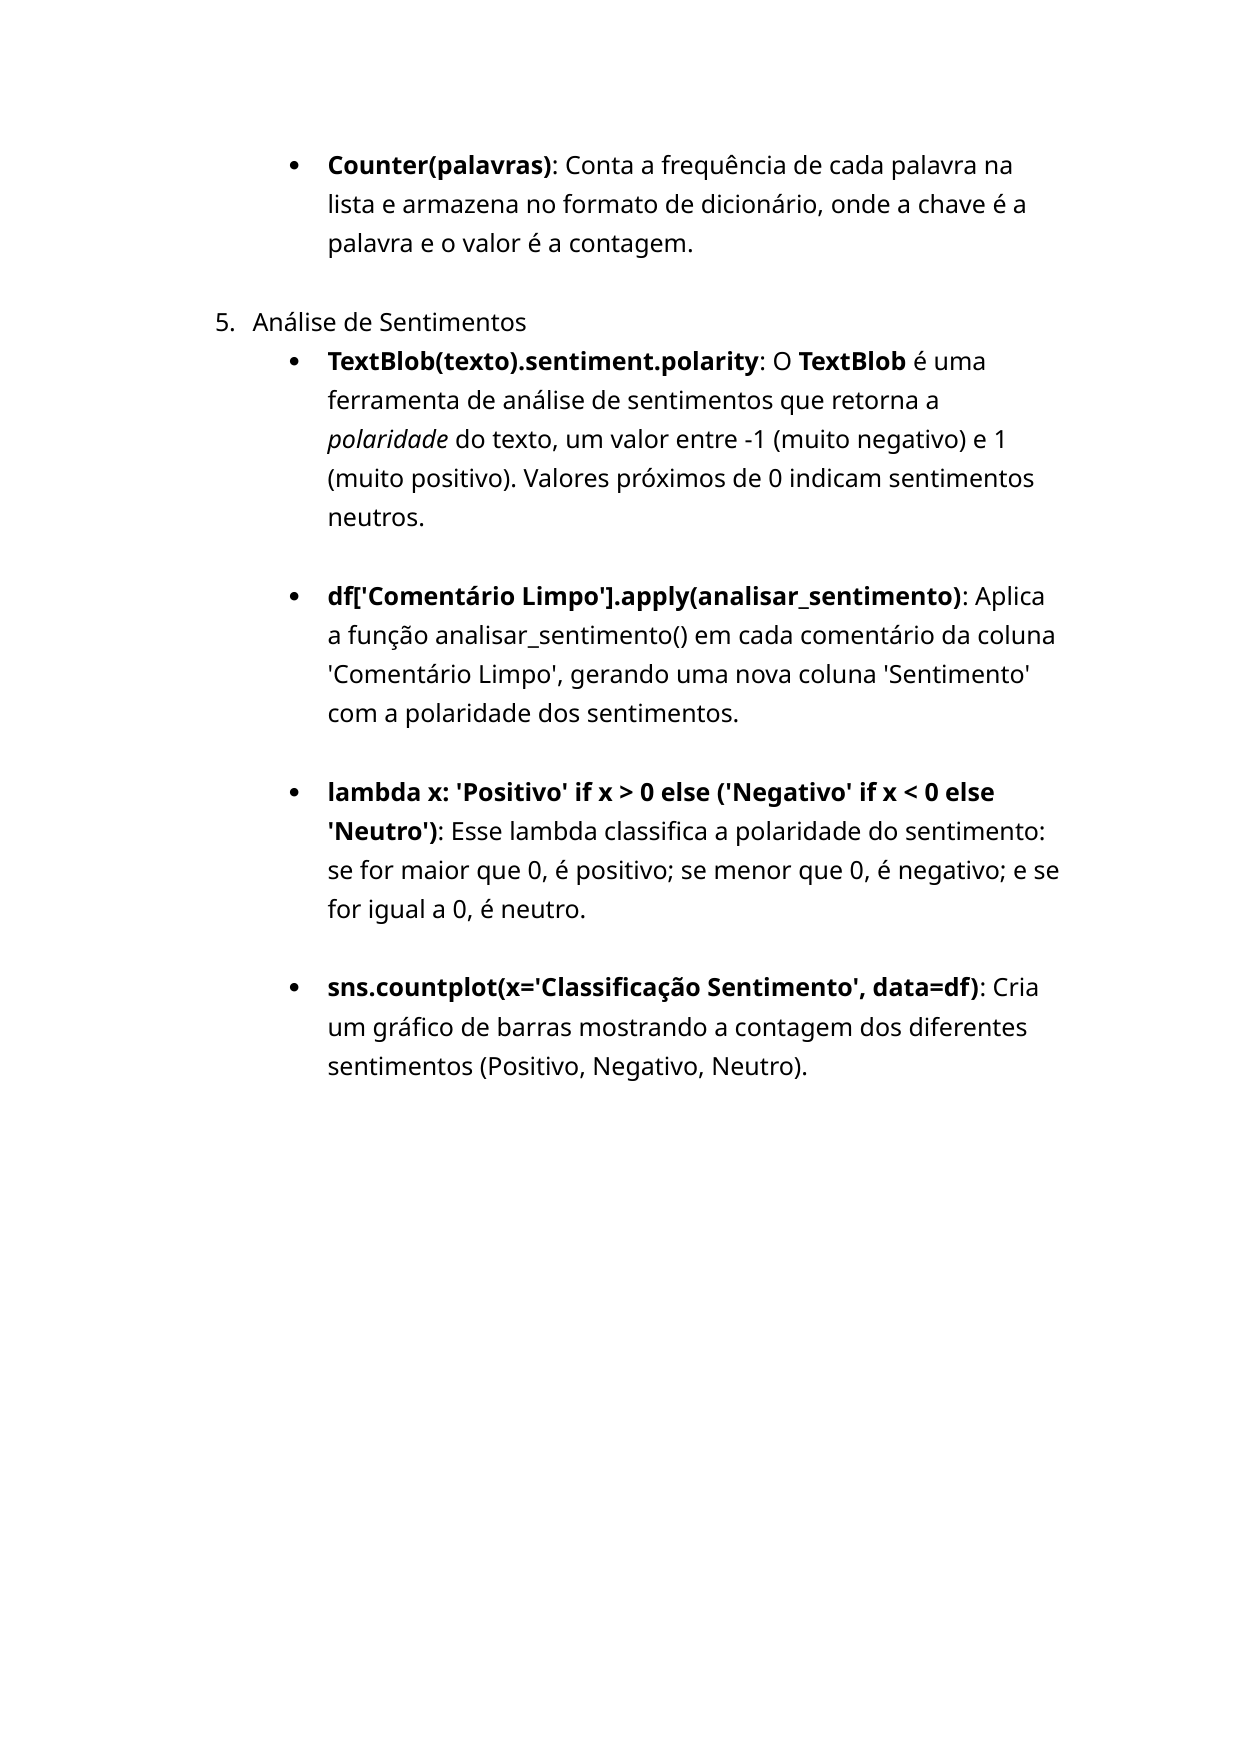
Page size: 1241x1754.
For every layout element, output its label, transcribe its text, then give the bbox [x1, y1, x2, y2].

list Análise de Sentimentos [215, 304, 1063, 338]
list TextBlob(texto).sentiment.polarity: O TextBlob é uma ferramenta de análise de sentimentos que retorna a polaridade do texto, um valor entre -1 (muito negativo) e 1 (muito positivo). Valores próximos de 0 indicam sentimentos neutros. [290, 343, 1063, 534]
list lambda x: 'Positivo' if x > 0 else ('Negativo' if x < 0 else 'Neutro'): Esse lambda classifica a polaridade do sentimento: se for maior que 0, é positivo; se menor que 0, é negativo; e se for igual a 0, é neutro. [290, 774, 1063, 926]
list sns.countplot(x='Classificação Sentimento', data=df): Cria um gráfico de barras mostrando a contagem dos diferentes sentimentos (Positivo, Negativo, Neutro). [290, 970, 1063, 1082]
list df['Comentário Limpo'].apply(analisar_sentimento): Aplica a função analisar_sentimento() em cada comentário da coluna 'Comentário Limpo', gerando uma nova coluna 'Sentimento' com a polaridade dos sentimentos. [290, 578, 1063, 730]
list Counter(palavras): Conta a frequência de cada palavra na lista e armazena no formato de dicionário, onde a chave é a palavra e o valor é a contagem. [290, 148, 1063, 260]
